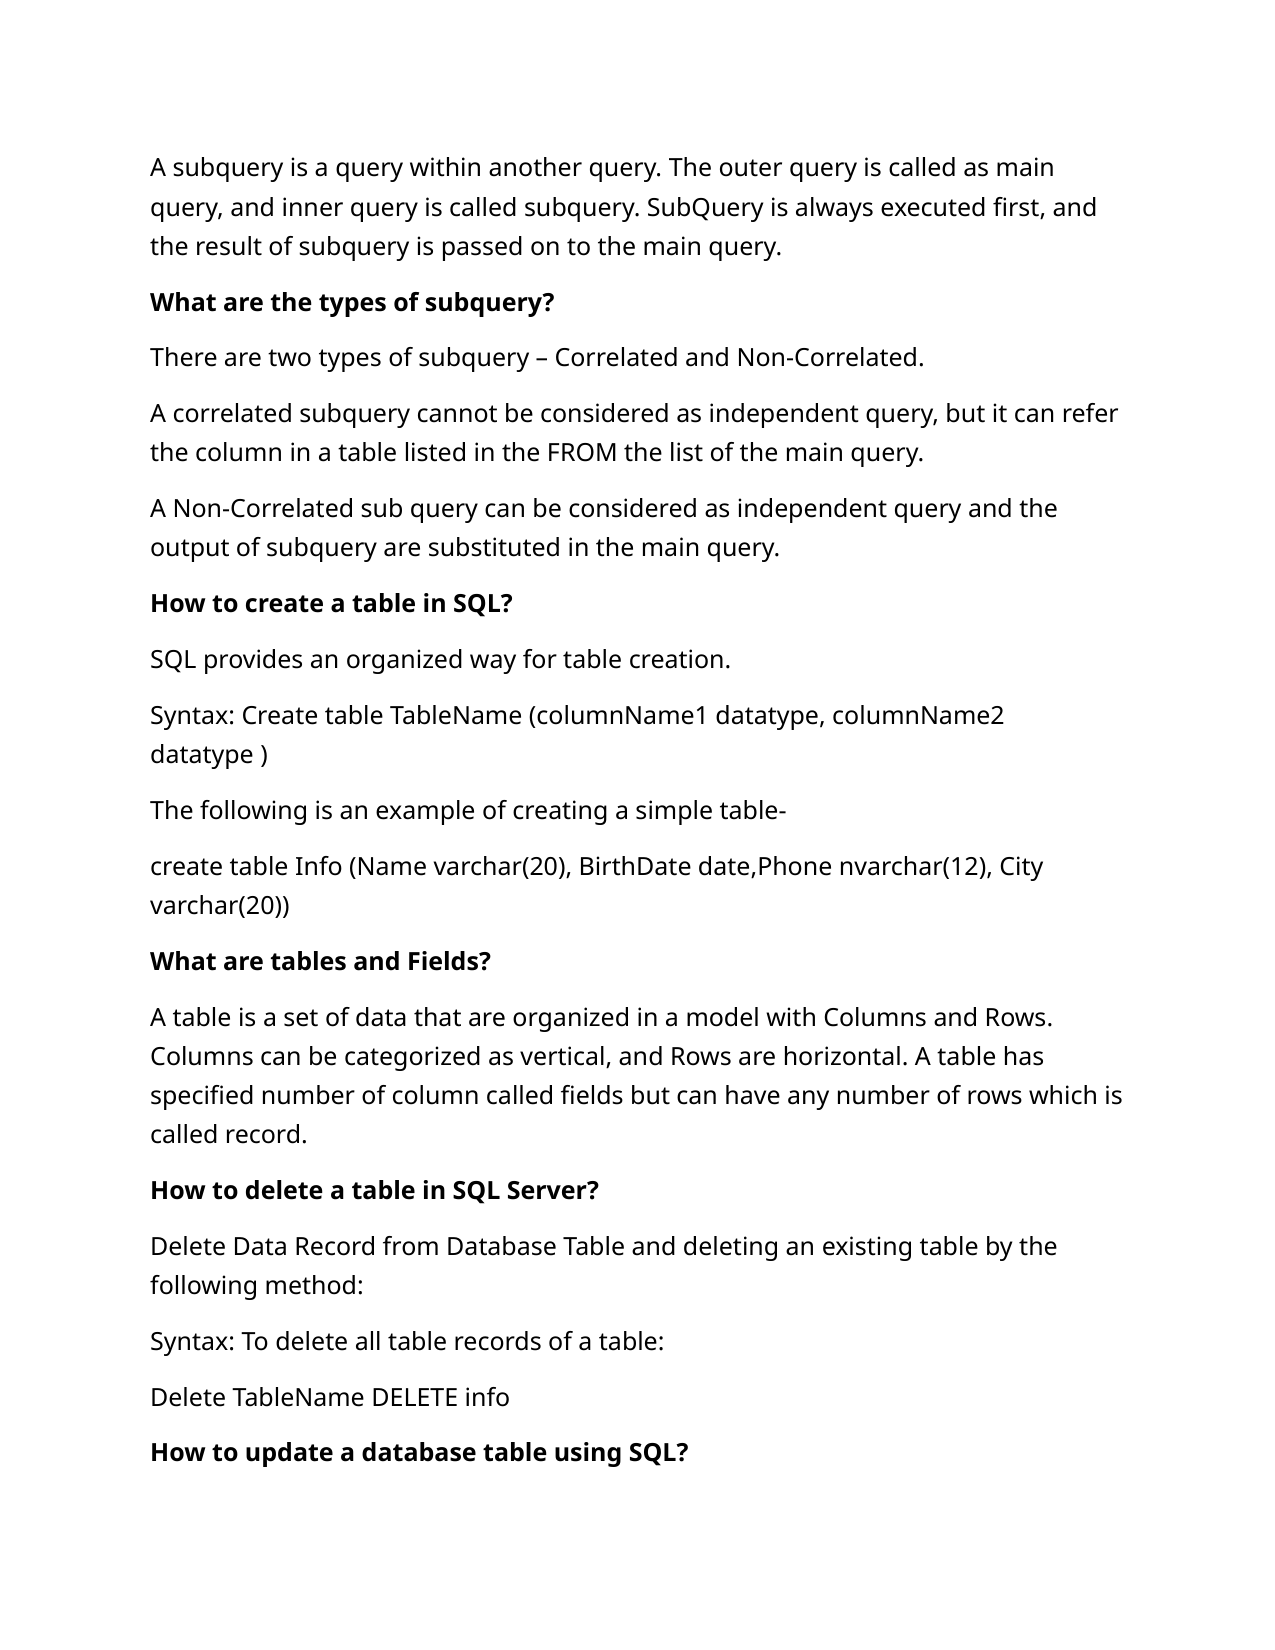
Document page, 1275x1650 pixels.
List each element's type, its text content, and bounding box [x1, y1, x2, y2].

text create table Info (Name varchar(20), BirthDate date,Phone nvarchar(12), City varchar(20)) [150, 848, 1125, 922]
text SQL provides an organized way for table creation. [150, 642, 1125, 676]
text A correlated subquery cannot be considered as independent query, but it can refer the column in a table listed in the FROM the list of the main query. [150, 396, 1125, 469]
text Syntax: Create table TableName (columnName1 datatype, columnName2 datatype ) [150, 697, 1125, 771]
text A subquery is a query within another query. The outer query is called as main query, and inner query is called subquery. SubQuery is always executed first, and the result of subquery is passed on to the main query. [150, 150, 1125, 262]
text Delete Data Record from Database Table and deleting an existing table by the following method: [150, 1228, 1125, 1302]
text What are the types of subquery? [150, 284, 1125, 318]
text A Non-Correlated sub query can be considered as independent query and the output of subquery are substituted in the main query. [150, 491, 1125, 564]
text A table is a set of data that are organized in a model with Columns and Rows. Columns can be categorized as vertical, and Rows are horizontal. A table has specified number of column called fields but can have any number of rows which is called record. [150, 999, 1125, 1151]
text Syntax: To delete all table records of a table: [150, 1323, 1125, 1357]
text The following is an example of creating a simple table- [150, 792, 1125, 827]
text How to update a database table using SQL? [150, 1435, 1125, 1469]
text How to create a table in SQL? [150, 586, 1125, 620]
text Delete TableName DELETE info [150, 1379, 1125, 1413]
text How to delete a table in SQL Server? [150, 1172, 1125, 1207]
text There are two types of subquery – Correlated and Non-Correlated. [150, 340, 1125, 374]
text What are tables and Fields? [150, 943, 1125, 977]
